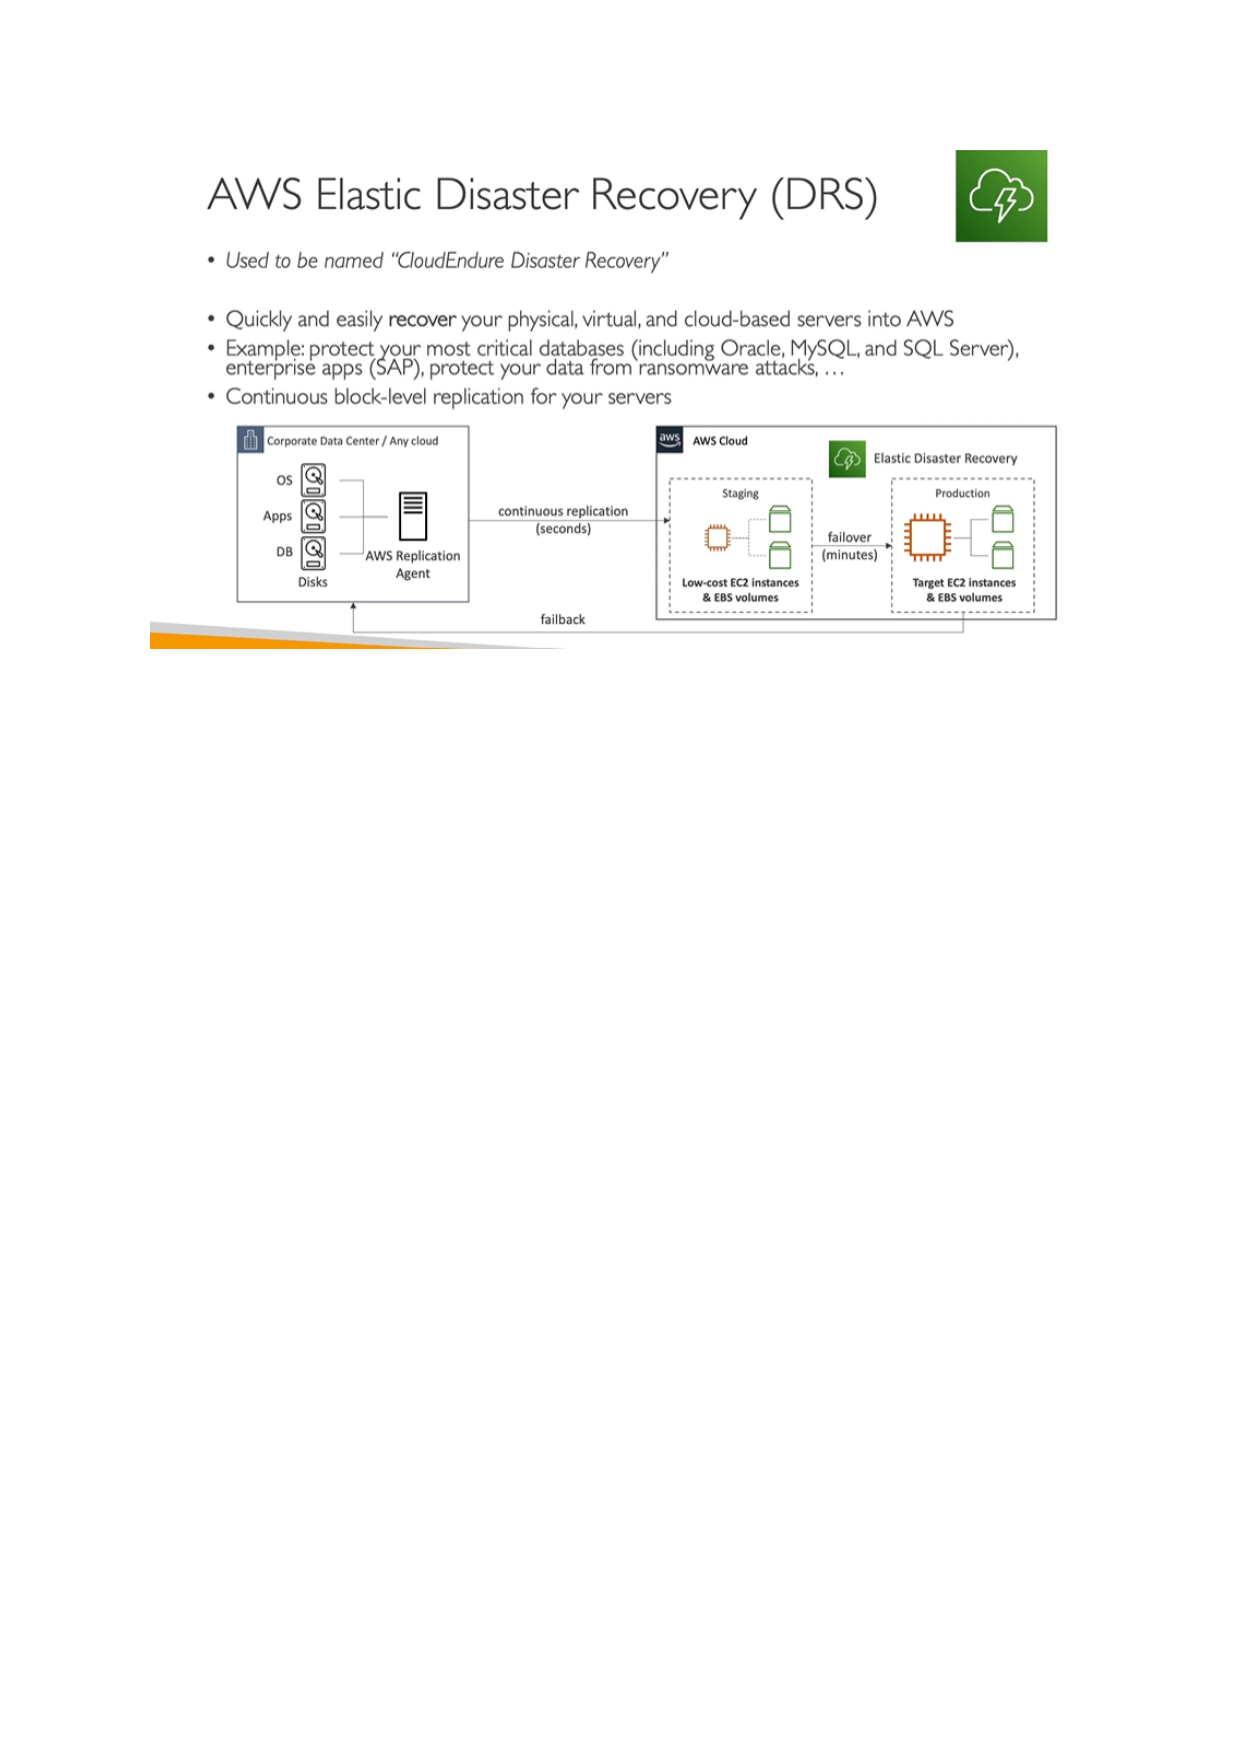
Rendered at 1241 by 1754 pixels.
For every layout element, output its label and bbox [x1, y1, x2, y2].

picture [150, 150, 1091, 649]
